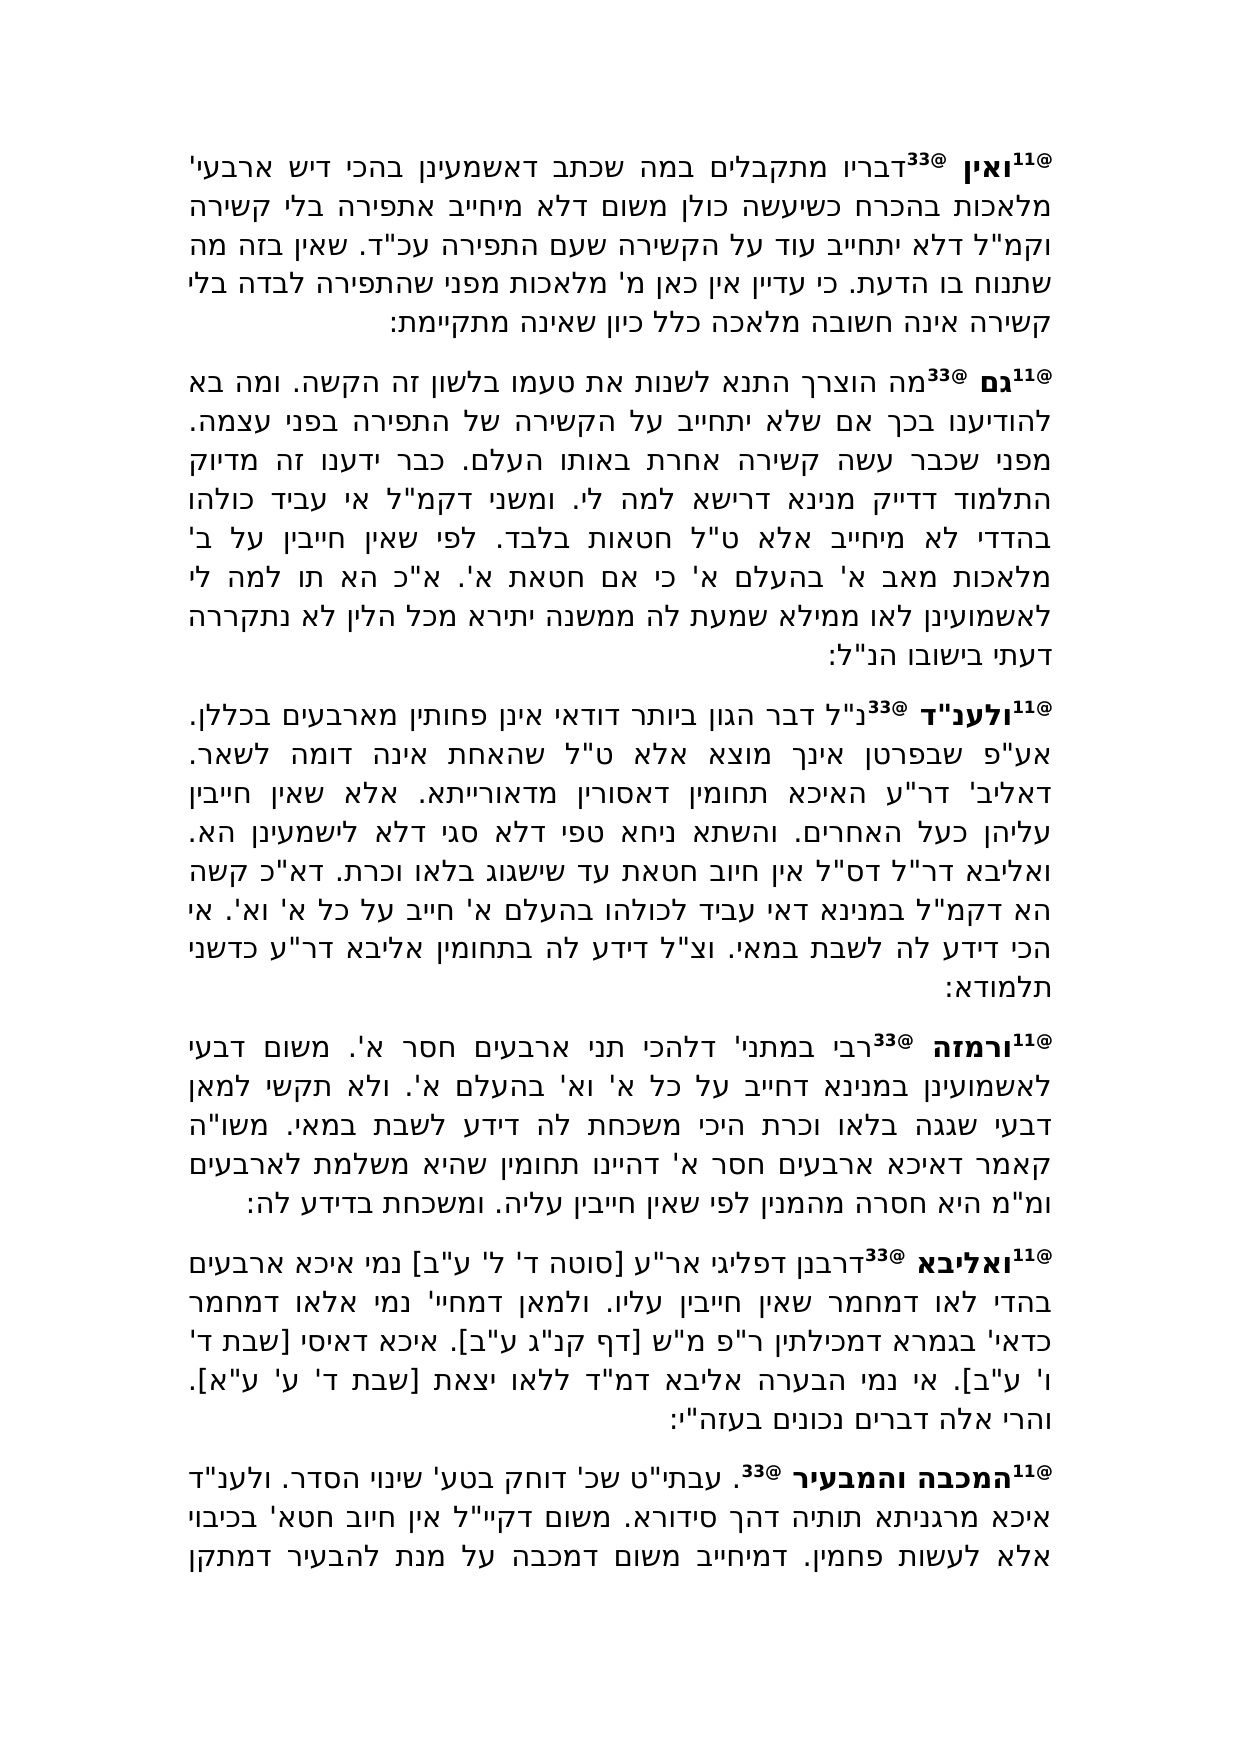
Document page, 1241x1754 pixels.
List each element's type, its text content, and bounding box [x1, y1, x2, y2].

text @11ואליבא @33דרבנן דפליגי אר"ע [סוטה ד' ל' ע"ב] נמי איכא ארבעים בהדי לאו דמחמר שאין חייבין עליו. ולמאן דמחיי' נמי אלאו דמחמר כדאי' בגמרא דמכילתין ר"פ מ"ש [דף קנ"ג ע"ב]. איכא דאיסי [שבת ד' ו' ע"ב]. אי נמי הבערה אליבא דמ"ד ללאו יצאת [שבת ד' ע' ע"א]. והרי אלה דברים נכונים בעזה"י: [187, 1246, 1053, 1436]
text @11ואין @33דבריו מתקבלים במה שכתב דאשמעינן בהכי דיש ארבעי' מלאכות בהכרח כשיעשה כולן משום דלא מיחייב אתפירה בלי קשירה וקמ"ל דלא יתחייב עוד על הקשירה שעם התפירה עכ"ד. שאין בזה מה שתנוח בו הדעת. כי עדיין אין כאן מ' מלאכות מפני שהתפירה לבדה בלי קשירה אינה חשובה מלאכה כלל כיון שאינה מתקיימת: [187, 150, 1053, 340]
text @11ורמזה @33רבי במתני' דלהכי תני ארבעים חסר א'. משום דבעי לאשמועינן במנינא דחייב על כל א' וא' בהעלם א'. ולא תקשי למאן דבעי שגגה בלאו וכרת היכי משכחת לה דידע לשבת במאי. משו"ה קאמר דאיכא ארבעים חסר א' דהיינו תחומין שהיא משלמת לארבעים ומ"מ היא חסרה מהמנין לפי שאין חייבין עליה. ומשכחת בדידע לה: [187, 1031, 1053, 1220]
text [187, 1462, 1053, 1574]
text @11ולענ"ד @33נ"ל דבר הגון ביותר דודאי אינן פחותין מארבעים בכללן. אע"פ שבפרטן אינך מוצא אלא ט"ל שהאחת אינה דומה לשאר. דאליב' דר"ע האיכא תחומין דאסורין מדאורייתא. אלא שאין חייבין עליהן כעל האחרים. והשתא ניחא טפי דלא סגי דלא לישמעינן הא. ואליבא דר"ל דס"ל אין חיוב חטאת עד שישגוג בלאו וכרת. דא"כ קשה הא דקמ"ל במנינא דאי עביד לכולהו בהעלם א' חייב על כל א' וא'. אי הכי דידע לה לשבת במאי. וצ"ל דידע לה בתחומין אליבא דר"ע כדשני תלמודא: [187, 698, 1053, 1005]
text @11גם @33מה הוצרך התנא לשנות את טעמו בלשון זה הקשה. ומה בא להודיענו בכך אם שלא יתחייב על הקשירה של התפירה בפני עצמה. מפני שכבר עשה קשירה אחרת באותו העלם. כבר ידענו זה מדיוק התלמוד דדייק מנינא דרישא למה לי. ומשני דקמ"ל אי עביד כולהו בהדדי לא מיחייב אלא ט"ל חטאות בלבד. לפי שאין חייבין על ב' מלאכות מאב א' בהעלם א' כי אם חטאת א'. א"כ הא תו למה לי לאשמועינן לאו ממילא שמעת לה ממשנה יתירא מכל הלין לא נתקררה דעתי בישובו הנ"ל: [187, 366, 1053, 672]
